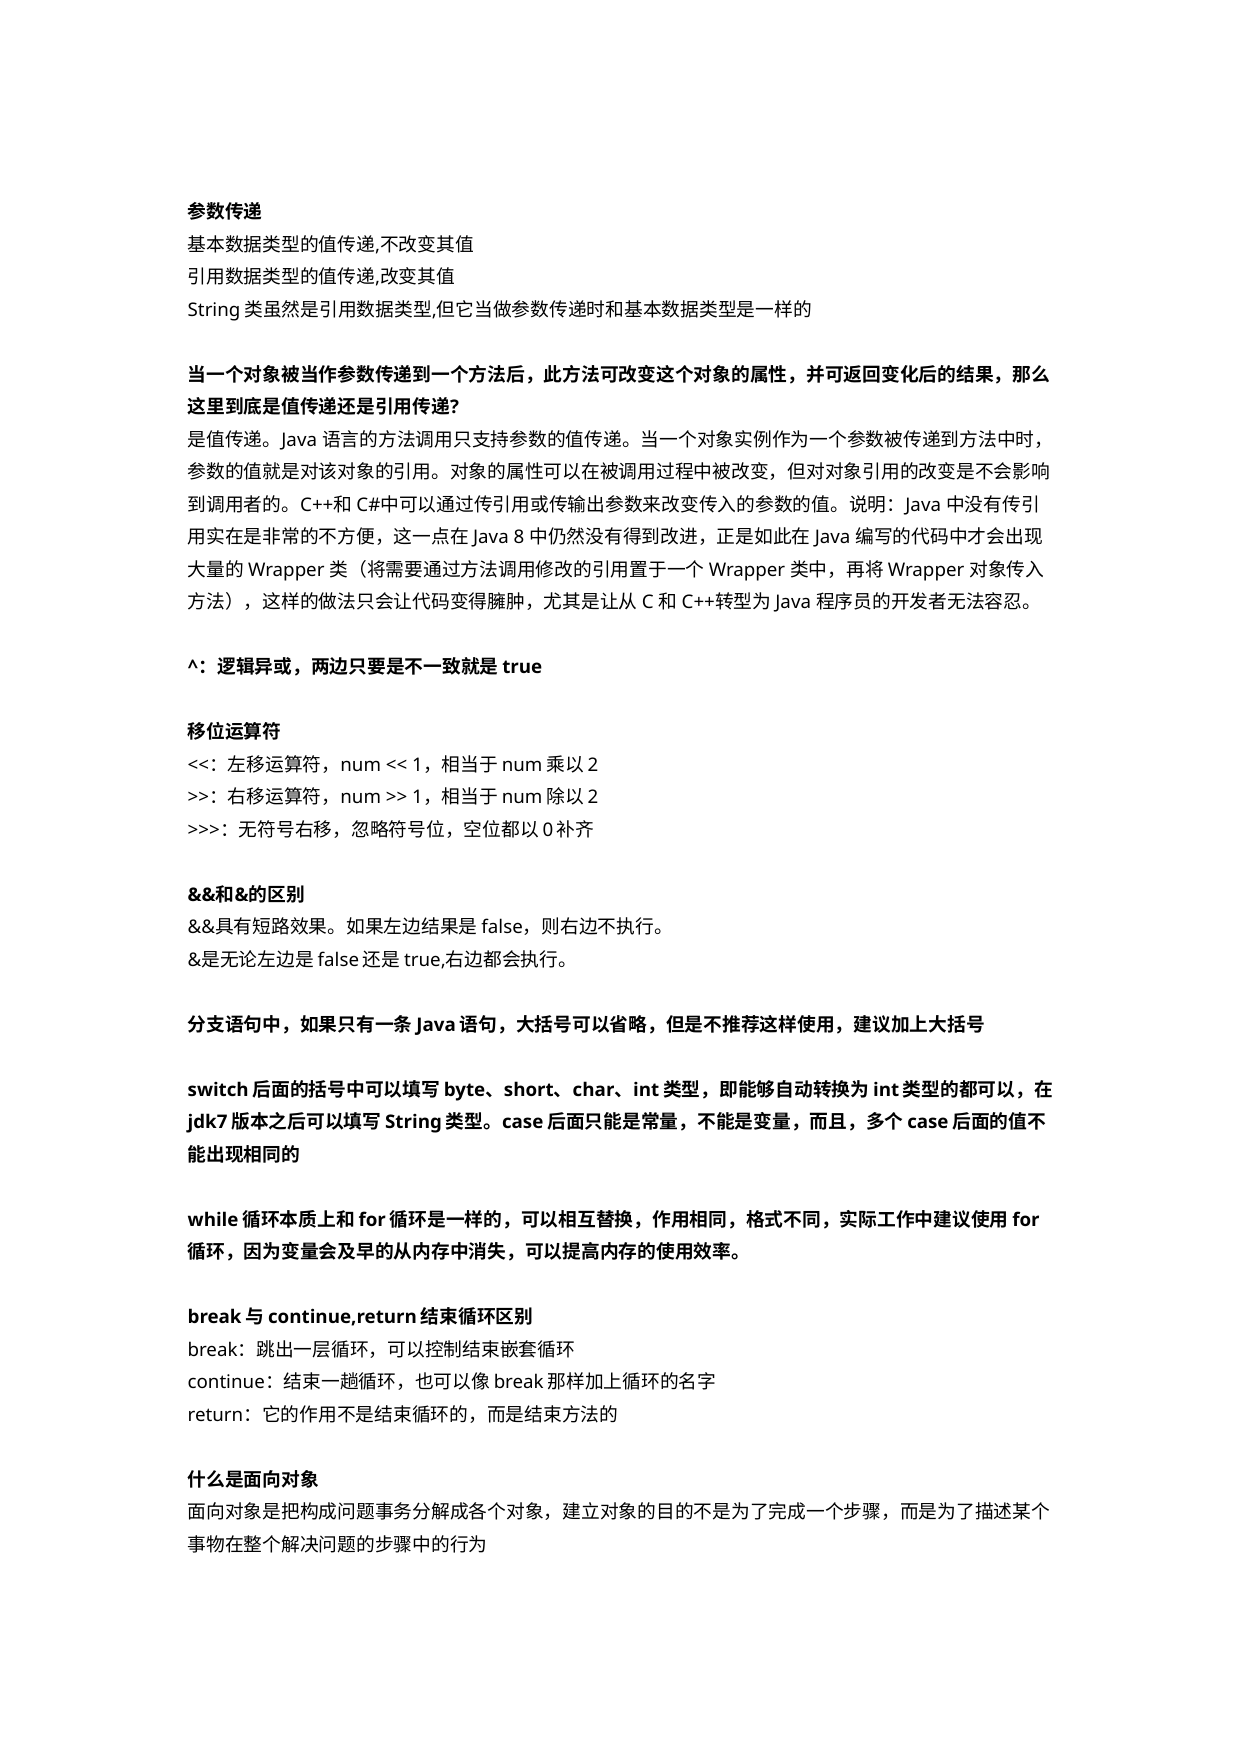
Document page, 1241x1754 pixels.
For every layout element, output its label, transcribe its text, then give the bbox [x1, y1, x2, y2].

text &是无论左边是false还是true,右边都会执行。 [187, 942, 1053, 974]
text 移位运算符 [187, 714, 1053, 747]
text >>：右移运算符，num >> 1，相当于num除以2 [187, 779, 1053, 812]
text 参数传递 [187, 194, 1053, 227]
text >>>：无符号右移，忽略符号位，空位都以0补齐 [187, 812, 1053, 844]
text 基本数据类型的值传递,不改变其值 [187, 227, 1053, 259]
text 什么是面向对象 面向对象是把构成问题事务分解成各个对象，建立对象的目的不是为了完成一个步骤，而是为了描述某个事物在整个解决问题的步骤中的行为 [187, 1462, 1053, 1559]
text 引用数据类型的值传递,改变其值 [187, 259, 1053, 292]
text break：跳出一层循环，可以控制结束嵌套循环 [187, 1332, 1053, 1364]
text switch后面的括号中可以填写byte、short、char、int类型，即能够自动转换为int类型的都可以，在jdk7版本之后可以填写String类型。case后面只能是常量，不能是变量，而且，多个case后面的值不能出现相同的 [187, 1072, 1053, 1169]
text while循环本质上和for循环是一样的，可以相互替换，作用相同，格式不同，实际工作中建议使用for循环，因为变量会及早的从内存中消失，可以提高内存的使用效率。 [187, 1202, 1053, 1267]
text &&具有短路效果。如果左边结果是false，则右边不执行。 [187, 909, 1053, 942]
text String类虽然是引用数据类型,但它当做参数传递时和基本数据类型是一样的 [187, 292, 1053, 324]
text ^：逻辑异或，两边只要是不一致就是true [187, 649, 1053, 682]
text 是值传递。Java 语言的方法调用只支持参数的值传递。当一个对象实例作为一个参数被传递到方法中时，参数的值就是对该对象的引用。对象的属性可以在被调用过程中被改变，但对对象引用的改变是不会影响到调用者的。C++和 C#中可以通过传引用或传输出参数来改变传入的参数的值。说明：Java 中没有传引用实在是非常的不方便，这一点在 Java 8 中仍然没有得到改进，正是如此在 Java 编写的代码中才会出现大量的 Wrapper 类（将需要通过方法调用修改的引用置于一个 Wrapper 类中，再将 Wrapper 对象传入方法），这样的做法只会让代码变得臃肿，尤其是让从 C 和 C++转型为 Java 程序员的开发者无法容忍。 [187, 422, 1053, 617]
text return：它的作用不是结束循环的，而是结束方法的 [187, 1397, 1053, 1429]
text &&和&的区别 [187, 877, 1053, 909]
text 当一个对象被当作参数传递到一个方法后，此方法可改变这个对象的属性，并可返回变化后的结果，那么这里到底是值传递还是引用传递? [187, 357, 1053, 422]
text break与continue,return结束循环区别 [187, 1299, 1053, 1332]
text 分支语句中，如果只有一条Java语句，大括号可以省略，但是不推荐这样使用，建议加上大括号 [187, 1007, 1053, 1039]
text continue：结束一趟循环，也可以像break那样加上循环的名字 [187, 1364, 1053, 1397]
text <<：左移运算符，num << 1，相当于num乘以2 [187, 747, 1053, 779]
